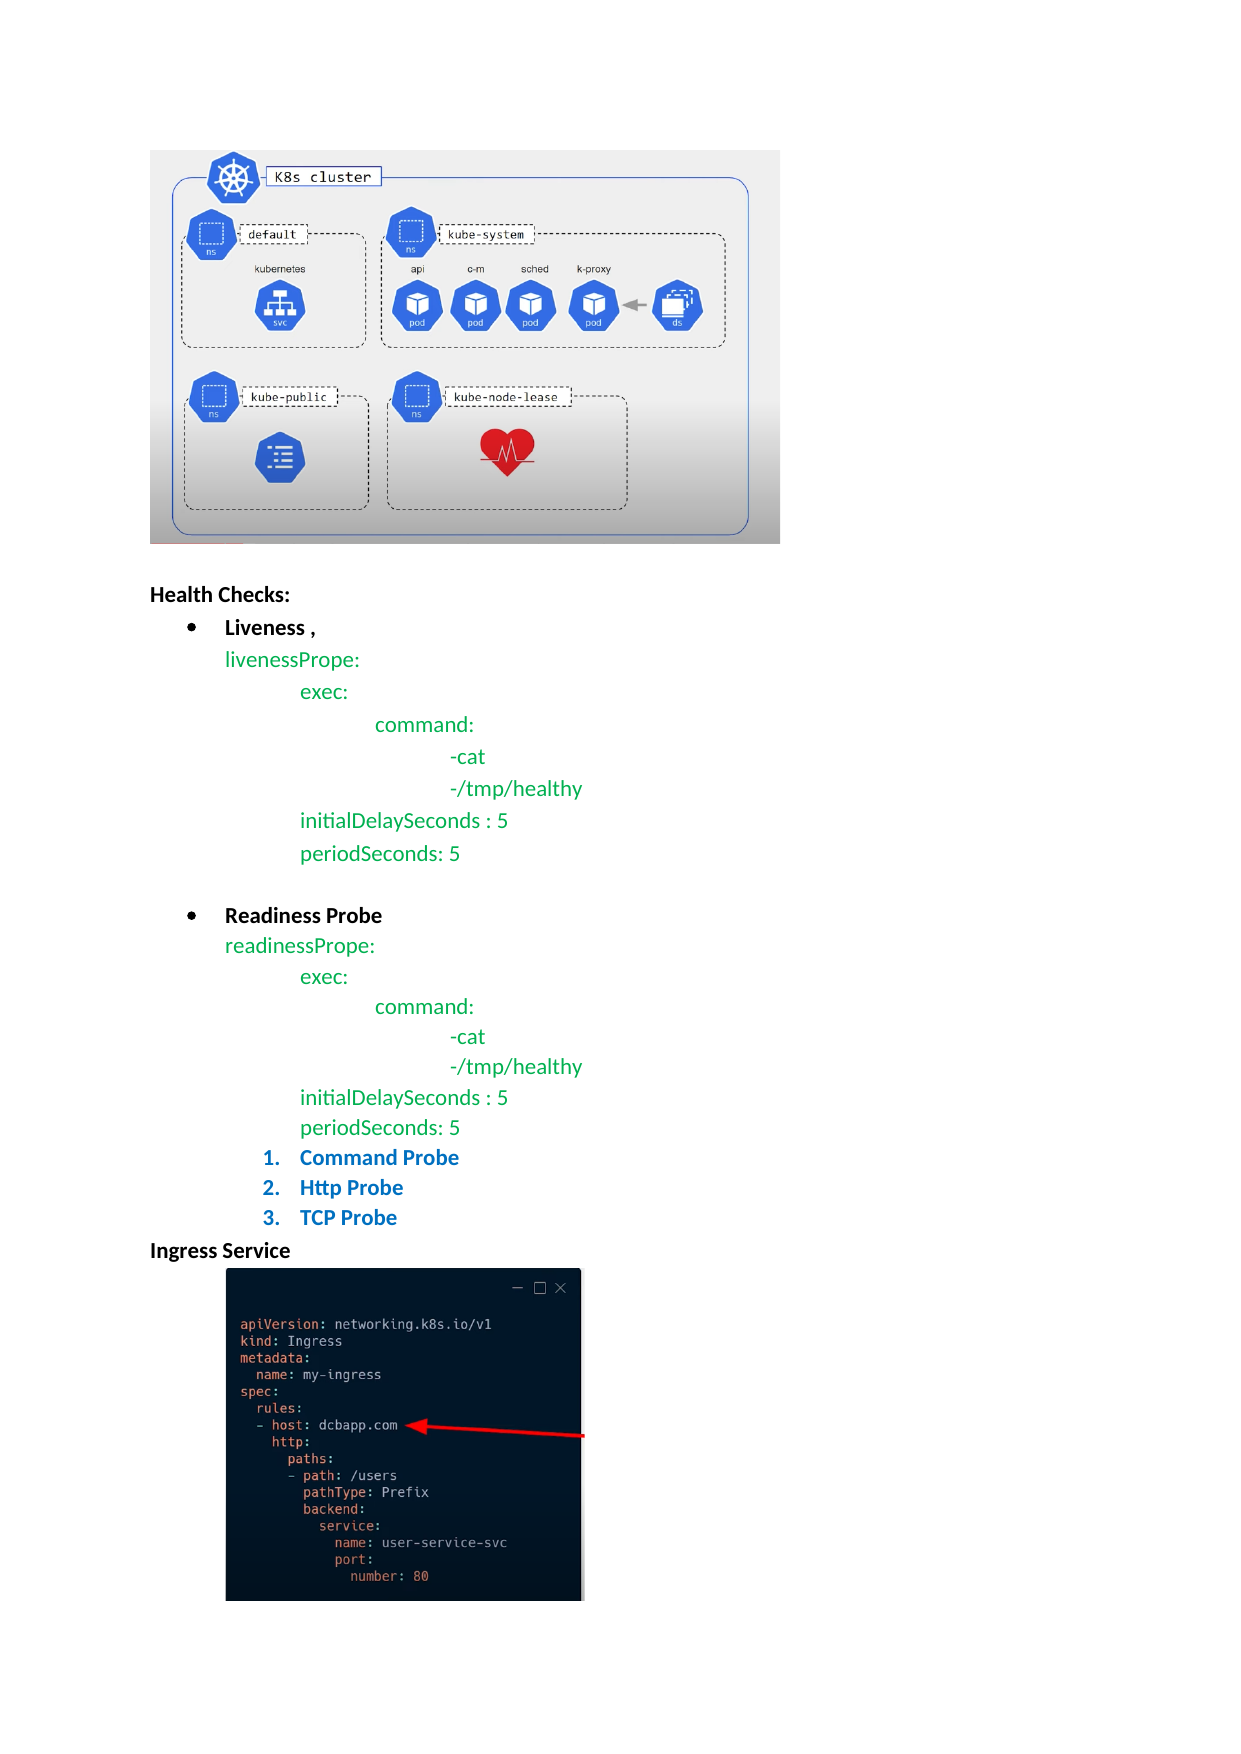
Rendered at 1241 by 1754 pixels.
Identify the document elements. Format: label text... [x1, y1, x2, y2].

text Ingress Service [150, 1236, 1090, 1264]
text initialDelaySeconds : 5 [225, 807, 1090, 835]
text Health Checks: [150, 581, 1090, 609]
list Liveness , [187, 613, 1090, 641]
text exec: [225, 677, 1090, 706]
picture [150, 150, 781, 544]
text periodSeconds: 5 [225, 839, 1090, 867]
text livenessPrope: [225, 645, 1090, 673]
list Http Probe [262, 1173, 1090, 1201]
list Command Probe [262, 1143, 1090, 1171]
list TCP Probe [262, 1203, 1090, 1232]
list command: [225, 992, 1090, 1020]
list -/tmp/healthy [225, 1052, 1090, 1081]
list readinessPrope: [225, 932, 1090, 960]
list exec: [225, 962, 1090, 990]
text -cat [225, 742, 1090, 770]
list Readiness Probe [187, 901, 1090, 929]
text command: [225, 710, 1090, 738]
list -cat [225, 1022, 1090, 1050]
list initialDelaySeconds : 5 [225, 1083, 1090, 1111]
list periodSeconds: 5 [225, 1113, 1090, 1141]
text -/tmp/healthy [225, 774, 1090, 802]
picture [225, 1268, 585, 1601]
